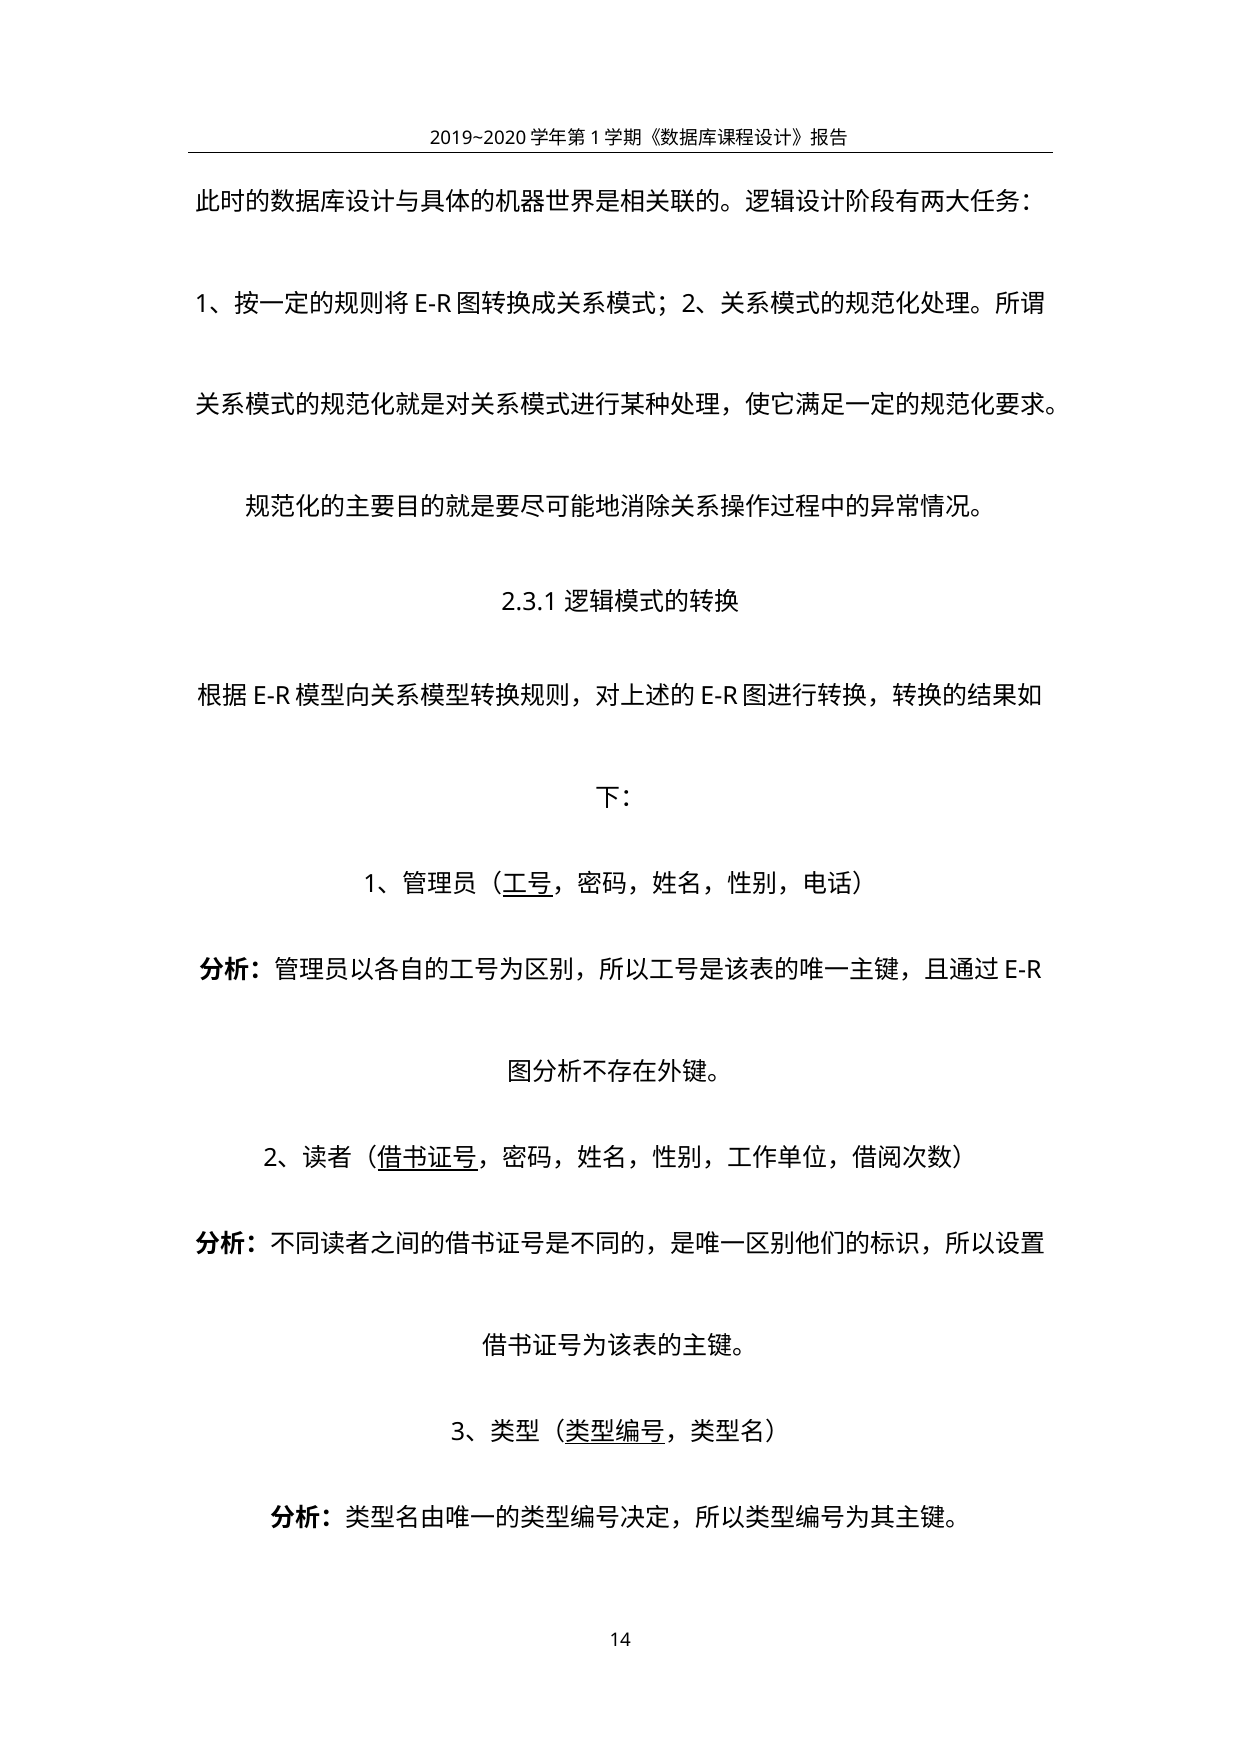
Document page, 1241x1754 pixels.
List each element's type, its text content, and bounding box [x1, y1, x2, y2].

text 分析：不同读者之间的借书证号是不同的，是唯一区别他们的标识，所以设置借书证号为该表的主键。 [187, 1208, 1053, 1378]
text 2.3.1 逻辑模式的转换 [187, 566, 1053, 633]
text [187, 165, 1053, 539]
text 3、类型（类型编号，类型名） [187, 1396, 1053, 1464]
text 1、管理员（工号，密码，姓名，性别，电话） [187, 848, 1053, 916]
text 根据E-R模型向关系模型转换规则，对上述的E-R图进行转换，转换的结果如下： [187, 660, 1053, 830]
text 2、读者（借书证号，密码，姓名，性别，工作单位，借阅次数） [187, 1122, 1053, 1190]
text 分析：管理员以各自的工号为区别，所以工号是该表的唯一主键，且通过E-R图分析不存在外键。 [187, 934, 1053, 1104]
text 分析：类型名由唯一的类型编号决定，所以类型编号为其主键。 [187, 1482, 1053, 1550]
